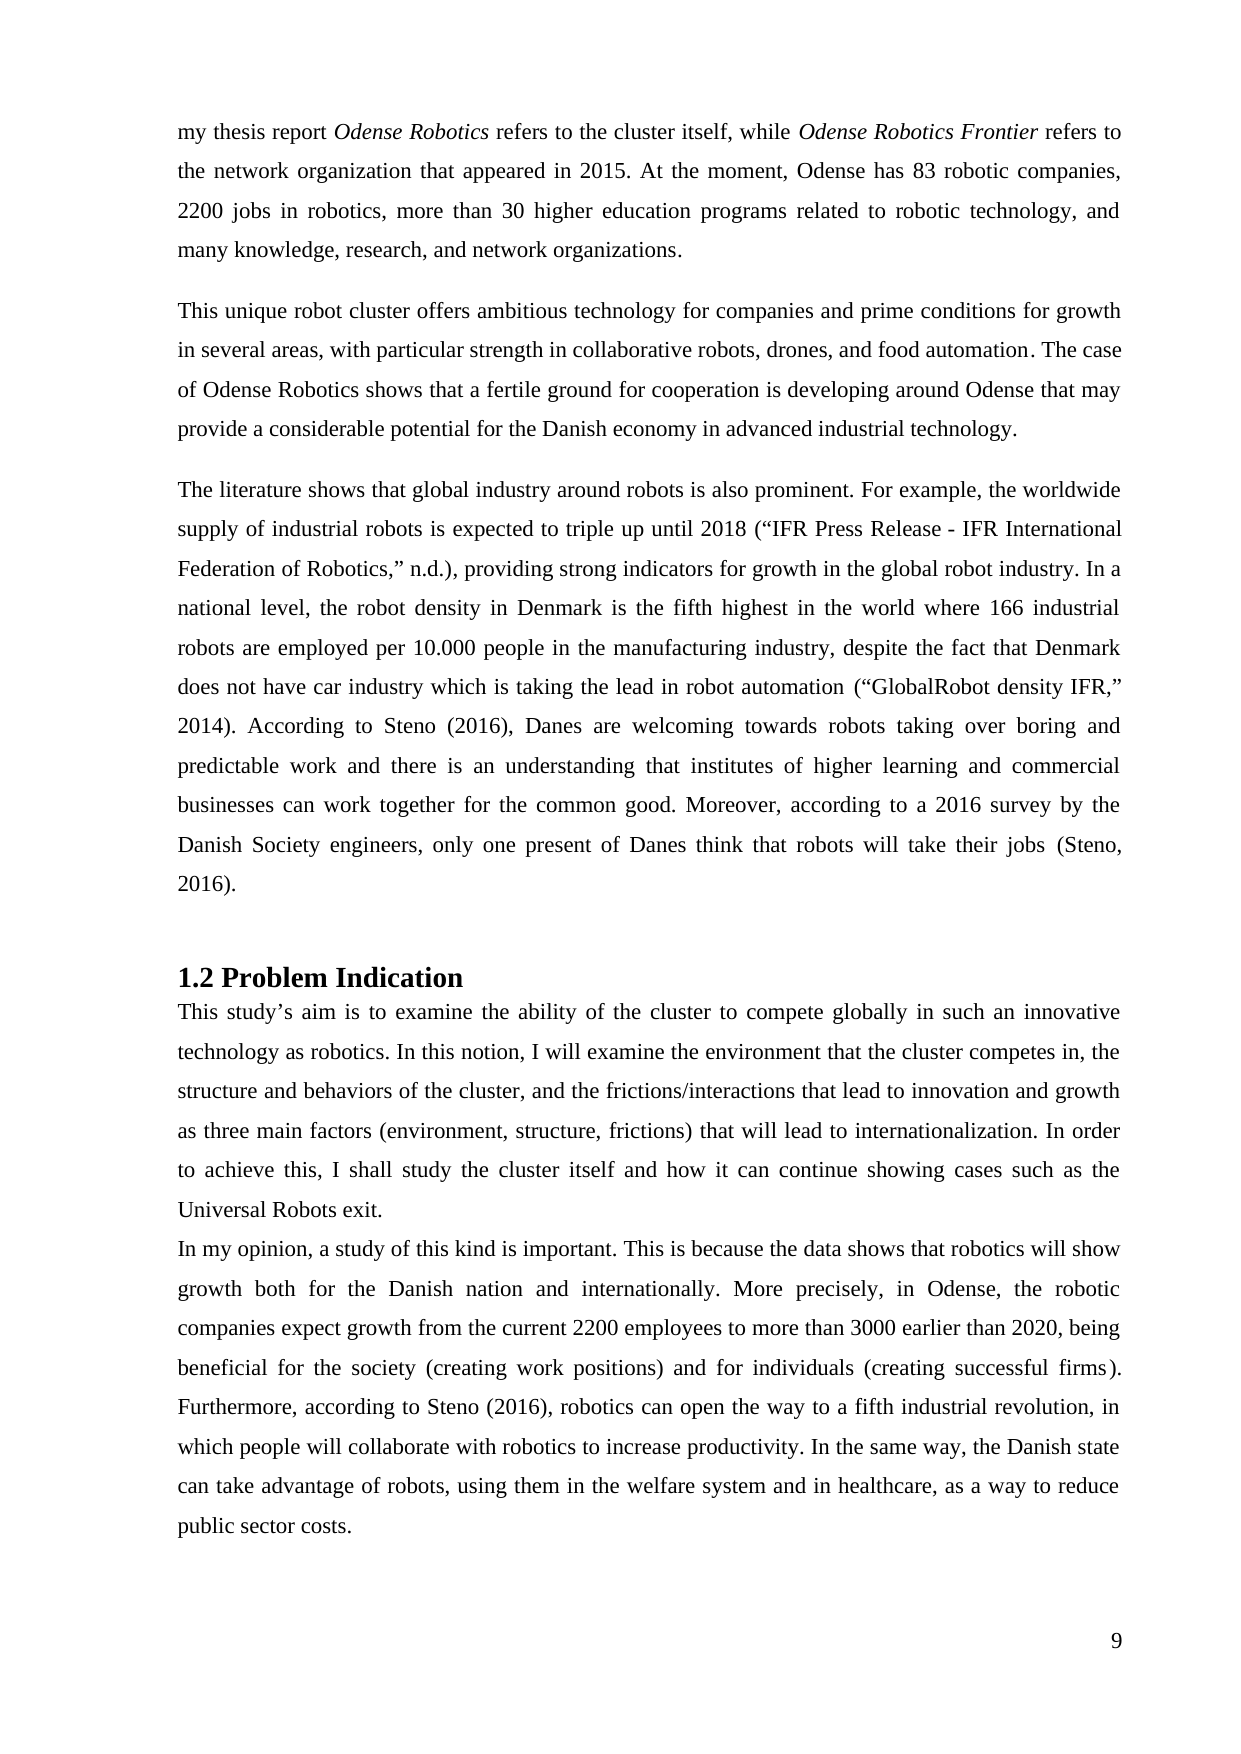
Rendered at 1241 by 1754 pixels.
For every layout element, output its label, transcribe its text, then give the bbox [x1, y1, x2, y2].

subtitle 1.2 Problem Indication [177, 960, 1122, 993]
text This study’s aim is to examine the ability of the cluster to compete globally in such an innovative technology as robotics. In this notion, I will examine the environment that the cluster competes in, the structure and behaviors of the cluster, and the frictions/interactions that lead to innovation and growth as three main factors (environment, structure, frictions) that will lead to internationalization. In order to achieve this, I shall study the cluster itself and how it can continue showing cases such as the Universal Robots exit. [177, 998, 1122, 1222]
text In my opinion, a study of this kind is important. This is because the data shows that robotics will show growth both for the Danish nation and internationally. More precisely, in Odense, the robotic companies expect growth from the current 2200 employees to more than 3000 earlier than 2020, being beneficial for the society (creating work positions) and for individuals (creating successful firms). Furthermore, according to Steno (2016), robotics can open the way to a fifth industrial revolution, in which people will collaborate with robotics to increase productivity. In the same way, the Danish state can take advantage of robots, using them in the welfare system and in healthcare, as a way to reduce public sector costs. [177, 1235, 1122, 1538]
text The literature shows that global industry around robots is also prominent. For example, the worldwide supply of industrial robots is expected to triple up until 2018 (“IFR Press Release - IFR International Federation of Robotics,” n.d.), providing strong indicators for growth in the global robot industry. In a national level, the robot density in Denmark is the fifth highest in the world where 166 industrial robots are employed per 10.000 people in the manufacturing industry, despite the fact that Denmark does not have car industry which is taking the lead in robot automation (“GlobalRobot density IFR,” 2014). According to Steno (2016), Danes are welcoming towards robots taking over boring and predictable work and there is an understanding that institutes of higher learning and commercial businesses can work together for the common good. Moreover, according to a 2016 survey by the Danish Society engineers, only one present of Danes think that robots will take their jobs (Steno, 2016). [177, 476, 1122, 897]
text This unique robot cluster offers ambitious technology for companies and prime conditions for growth in several areas, with particular strength in collaborative robots, drones, and food automation. The case of Odense Robotics shows that a fertile ground for cooperation is developing around Odense that may provide a considerable potential for the Danish economy in advanced industrial technology. [177, 297, 1122, 442]
